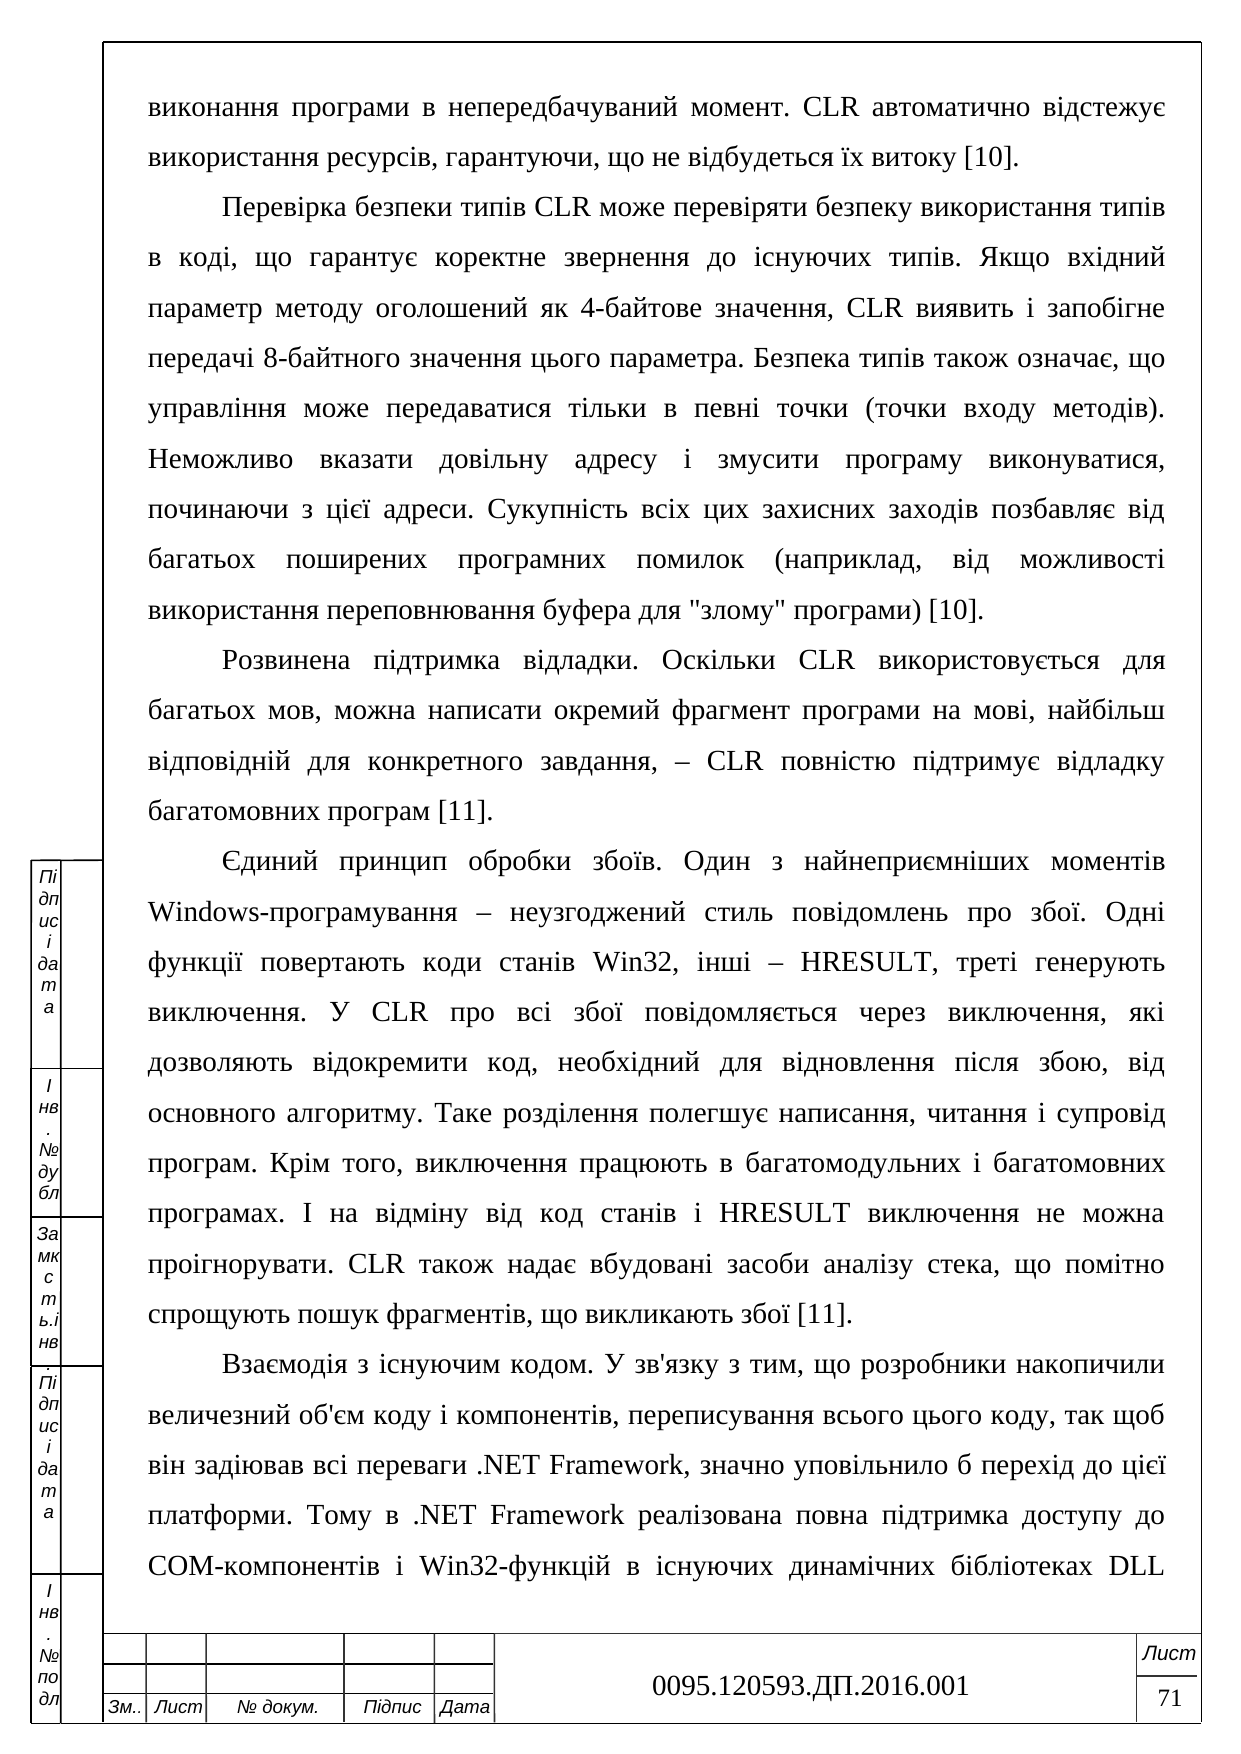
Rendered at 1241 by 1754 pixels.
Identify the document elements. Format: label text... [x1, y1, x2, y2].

text Перевірка безпеки типів CLR може перевіряти безпеку використання типів в коді, що гарантує коректне звернення до існуючих типів. Якщо вхідний параметр методу оголошений як 4-байтове значення, CLR виявить і запобігне передачі 8-байтного значення цього параметра. Безпека типів також означає, що управління може передаватися тільки в певні точки (точки входу методів). Неможливо вказати довільну адресу і змусити програму виконуватися, починаючи з цієї адреси. Сукупність всіх цих захисних заходів позбавляє від багатьох поширених програмних помилок (наприклад, від можливості використання переповнювання буфера для "злому" програми) [10]. [148, 189, 1166, 625]
text Розвинена підтримка відладки. Оскільки CLR використовується для багатьох мов, можна написати окремий фрагмент програми на мові, найбільш відповідній для конкретного завдання, – CLR повністю підтримує відладку багатомовних програм [11]. [148, 642, 1166, 827]
text Єдиний принцип обробки збоїв. Один з найнеприємніших моментів Windows-програмування – неузгоджений стиль повідомлень про збої. Одні функції повертають коди станів Win32, інші – HRESULT, треті генерують виключення. У CLR про всі збої повідомляється через виключення, які дозволяють відокремити код, необхідний для відновлення після збою, від основного алгоритму. Таке розділення полегшує написання, читання і супровід програм. Крім того, виключення працюють в багатомодульних і багатомовних програмах. І на відміну від код станів і HRESULT виключення не можна проігнорувати. CLR також надає вбудовані засоби аналізу стека, що помітно спрощують пошук фрагментів, що викликають збої [11]. [148, 843, 1166, 1330]
